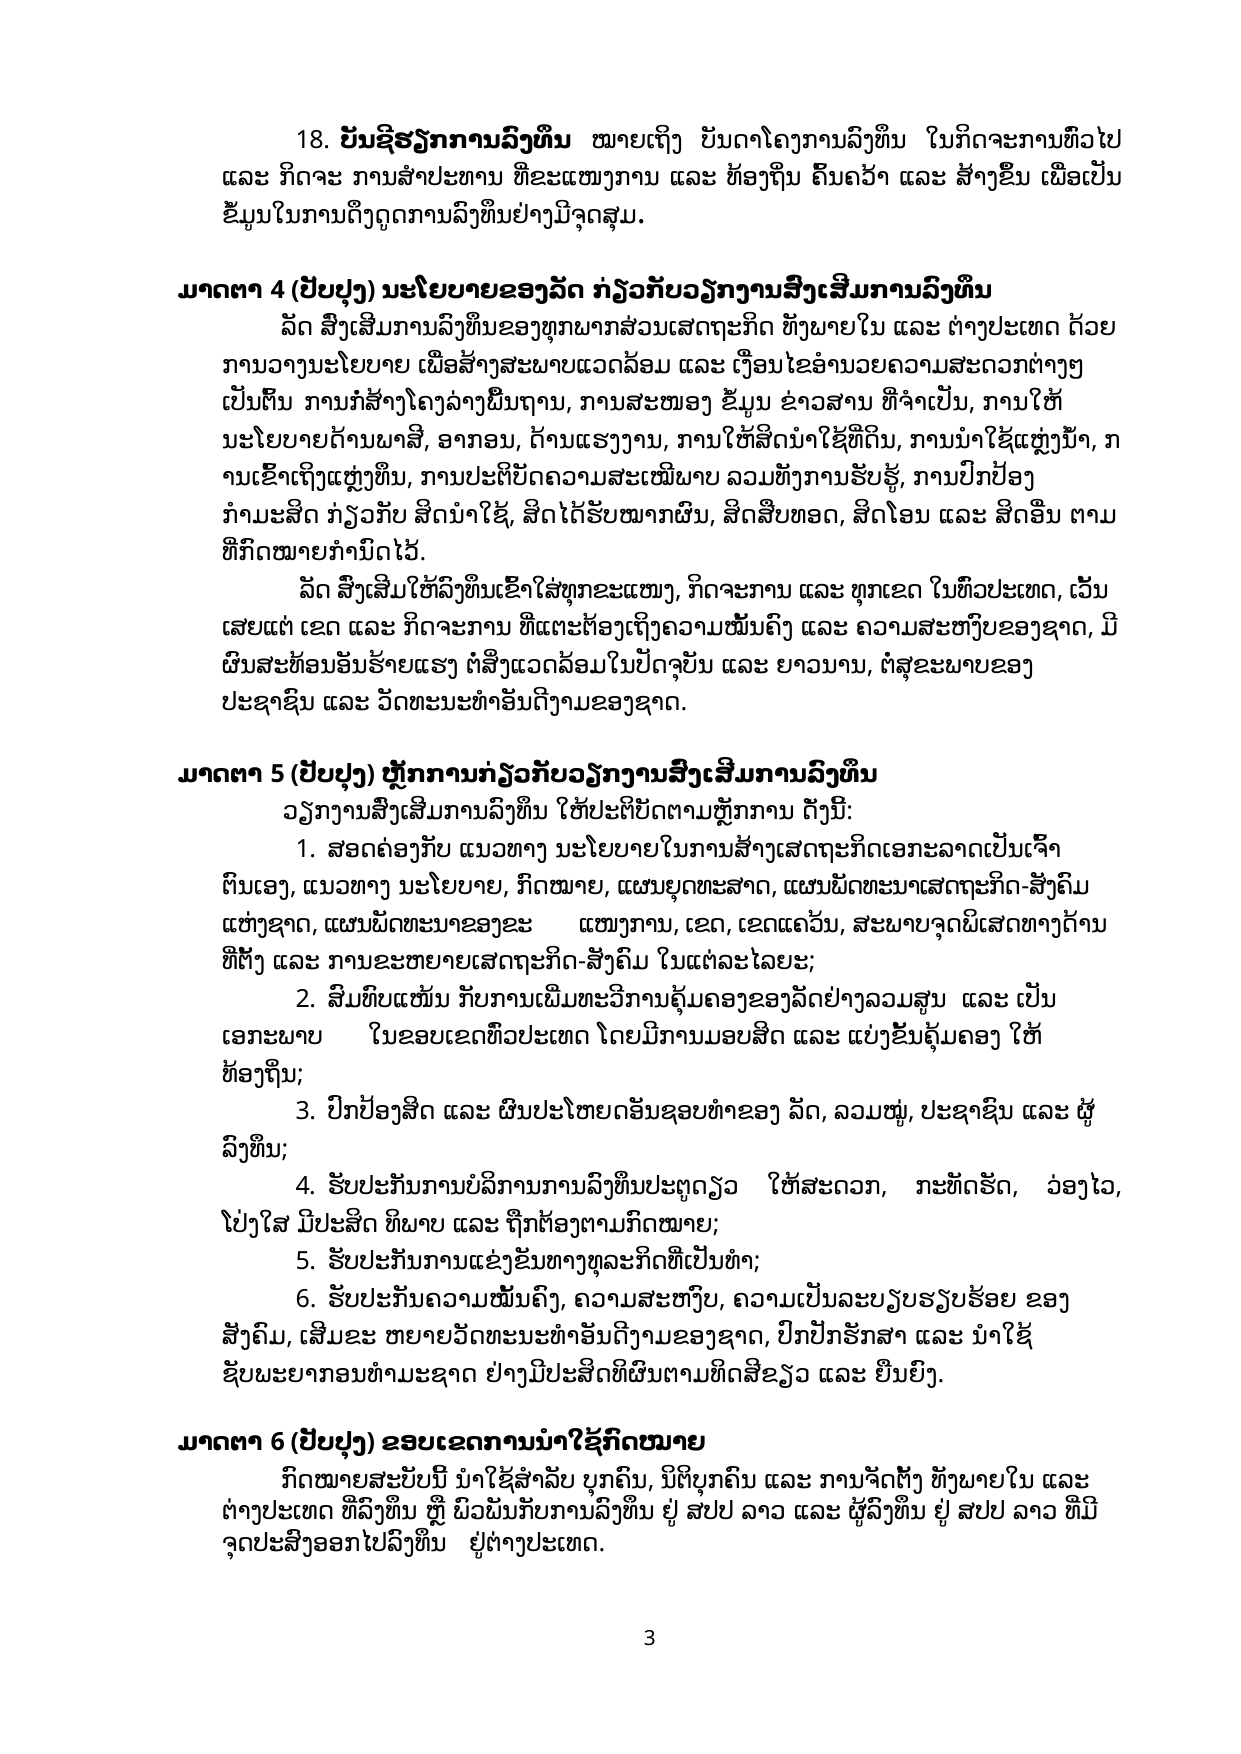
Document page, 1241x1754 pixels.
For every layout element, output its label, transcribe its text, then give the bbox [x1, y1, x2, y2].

list ​ປົກ​ປ້ອງສິດ ​ແລະ ​ຜົນ​ປະ​ໂຫຍ​ດອັນຊອບທຳ​ຂອງ​ ລັດ, ລວມໝູ່, ປະຊາຊົນ ​ແລະ ຜູ້​ລົງທຶນ; [222, 1090, 1122, 1165]
text ລັດ ສົ່ງເສີມການລົງທຶນຂອງທຸກພາກສ່ວນເສດຖະກິດ ທັງພາຍໃນ ແລະ ຕ່າງປະເທດ ດ້ວຍການວາງນະໂຍບາຍ ເພື່ອສ້າງສະພາບແວດລ້ອມ ແລະ ເງື່ອນໄຂອໍານວຍຄວາມສະດວກຕ່າງໆ ເປັນຕົ້ນ ການກໍ່ສ້າງໂຄງ​ລ່າງ​ພື້ນຖານ, ການສະໜອງ ຂໍ້ມູນ ຂ່າວສານ ທີ່ຈໍາເປັນ, ການໃຫ້ນະໂຍບາຍດ້ານພາສີ, ອາກອນ, ດ້ານແຮງງານ, ການໃຫ້ສິດນໍາໃຊ້ທີ່ດິນ, ການນໍາໃຊ້ແຫຼ່ງນໍ້າ, ການ​ເຂົ້າ​ເຖິງແຫຼ່ງທຶນ, ການ​ປະ​ຕິ​ບັດ​ຄວາມ​ສະ​ເໝີ​ພາບ ລວມທັງການຮັບຮູ້, ການປົກປ້ອງກໍາມະສິດ ກ່ຽວກັບ ສິດນຳ​ໃຊ້, ສິດ​ໄດ້​ຮັບ​ໝາກຜົນ, ສິດ​ສື​ບທອດ, ສິດ​ໂອນ ແລະ ສິດອື່ນ ຕາມທີ່ກົດໝາຍກຳນົດ​ໄວ້. [222, 306, 1122, 568]
text ລັດ ສົ່ງເສີມໃຫ້ລົງທຶນເຂົ້າໃສ່ທຸກຂະແໜງ, ກິດຈະການ ແລະ ທຸກເຂດ ໃນທົ່ວປະເທດ, ເວັ້ນເສຍແຕ່ ເຂດ ແລະ ກິດຈະການ ທີ່ແຕະຕ້ອງເຖິງຄວາມໝັ້ນຄົງ ແລະ ຄວາມສະຫງົບຂອງຊາດ, ມີຜົນສະທ້ອນອັນຮ້າຍແຮງ ຕໍ່ສິ່ງແວດລ້ອມໃນປັດຈຸບັນ ແລະ ຍາວນານ, ຕໍ່ສຸຂະພາບຂອງປະຊາຊົນ ແລະ ວັດທະນະທໍາອັນດີງາມຂອງຊາດ. [222, 568, 1122, 718]
text ກົດໝາຍສະບັບນີ້ ນໍາໃຊ້ສໍາລັບ ບຸກຄົນ, ນິຕິບຸກຄົນ ແລະ ການຈັດຕັ້ງ ທັງພາຍໃນ ແລະ ຕ່າງປະເທດ ທີ່ລົງທຶນ ຫຼື ພົວພັນກັບການລົງທຶນ ຢູ່ ສປປ ລາວ ແລະ ຜູ້ລົງທຶນ ຢູ່ ສປປ ລາວ ທີ່ມີຈຸດປະສົງອອກໄປລົງທຶນ ຢູ່ຕ່າງປະເທດ. [222, 1462, 1122, 1559]
subtitle ມາດຕາ 6 (ປັບປຸງ) ຂອບເຂດການນໍາໃຊ້ກົດໝາຍ [177, 1424, 1122, 1462]
subtitle ມາດຕາ 4 (ປັບປຸງ) ນະໂຍບາຍຂອງລັດ ກ່ຽວກັບວຽກງານສົ່ງເສີມການລົງທຶນ [177, 268, 1122, 306]
list ບັນຊີຮຽກການລົງທຶນ ໝາຍເຖິງ ບັນດາໂຄງການລົງທຶນ ໃນກິດຈະການທົ່ວໄປ ແລະ ກິດຈະ ການສຳປະທານ ທີ່ຂະແໜງການ ແລະ ທ້ອງຖິ່ນ ຄົ້ນຄວ້າ ແລະ ສ້າງຂຶ້ນ ເພື່ອເປັນຂໍ້ມູນໃນການດຶງດູດການລົງທຶນຢ່າງມີຈຸດສຸມ. [222, 118, 1122, 231]
list ຮັບປະກັນ​ການ​ແຂ່ງ​ຂັນທາງ​ທຸລະ​ກິດທີ່​ເປັນ​ທຳ; [222, 1240, 1122, 1277]
list ສອດຄ່ອງກັບ ແນວທາງ ນະໂຍບາຍໃນການສ້າງເສດຖະກິດເອກະລາດເປັນເຈົ້າຕົນເອງ, ແນວທາງ ນະໂຍບາຍ, ກົດໝາຍ, ແຜນຍຸດທະສາດ, ແຜນພັດທະນາເສດຖະກິດ-ສັງຄົມແຫ່ງຊາດ, ແຜນພັດທະນາຂອງຂະ ແໜງການ, ເຂດ, ເຂດແຄວ້ນ, ສະພາບຈຸດພິເສດທາງດ້ານທີ່ຕັ້ງ ແລະ ການຂະຫຍາຍເສດຖະກິດ-ສັງຄົມ ໃນແຕ່ລະໄລຍະ; [222, 827, 1122, 977]
list ຮັບປະກັນຄວາມ​ໝັ້ນຄົງ, ຄວາມ​ສະຫງົບ, ຄວາມ​ເປັນ​ລະບຽບ​ຮຽບຮ້ອຍ ​ຂອງ​ສັງຄົມ, ເສີມຂະ ຫຍາຍວັດທະນະທຳ​ອັນ​ດີງາມ​ຂອງ​ຊາດ, ປົກປັກຮັກສາ ແລະ ນຳໃຊ້ຊັບພະຍາກອນທຳມະຊາດ ຢ່າງມີປະສິດທິຜົນຕາມ​ທິດສີຂຽວ ​ແລະ ຍືນ​ຍົງ. [222, 1277, 1122, 1390]
list ຮັບປະກັນການບໍລິການການ​ລົງທຶນປະຕູດຽວ ໃຫ້​ສະດວກ, ກະທັດ​ຮັດ, ວ່ອງໄວ, ໂປ່ງໃສ ​ມີ​ປະສິດ ທິພາບ ແລະ ຖືກຕ້ອງຕາມກົດໝາຍ; [222, 1165, 1122, 1240]
subtitle ມາດຕາ 5 (ປັບປຸງ) ຫຼັກການກ່ຽວກັບວຽກງານສົ່ງເສີມການລົງທຶນ [177, 752, 1122, 790]
list ສົມທົບແໜ້ນ ກັບການເພີ່ມທະວີການຄຸ້ມຄອງຂອງລັດຢ່າງລວມສູນ ແລະ ເປັນເອກະພາບ ໃນຂອບເຂດທົ່ວປະເທດ ໂດຍມີການມອບສິດ ແລະ ແບ່ງຂັ້ນຄຸ້ມຄອງ ໃຫ້ທ້ອງຖິ່ນ; [222, 977, 1122, 1090]
text ວຽກງານສົ່ງເສີມການລົງທຶນ ໃຫ້ປະຕິບັດຕາມຫຼັກການ ດັ່ງນີ້: [177, 790, 1122, 827]
